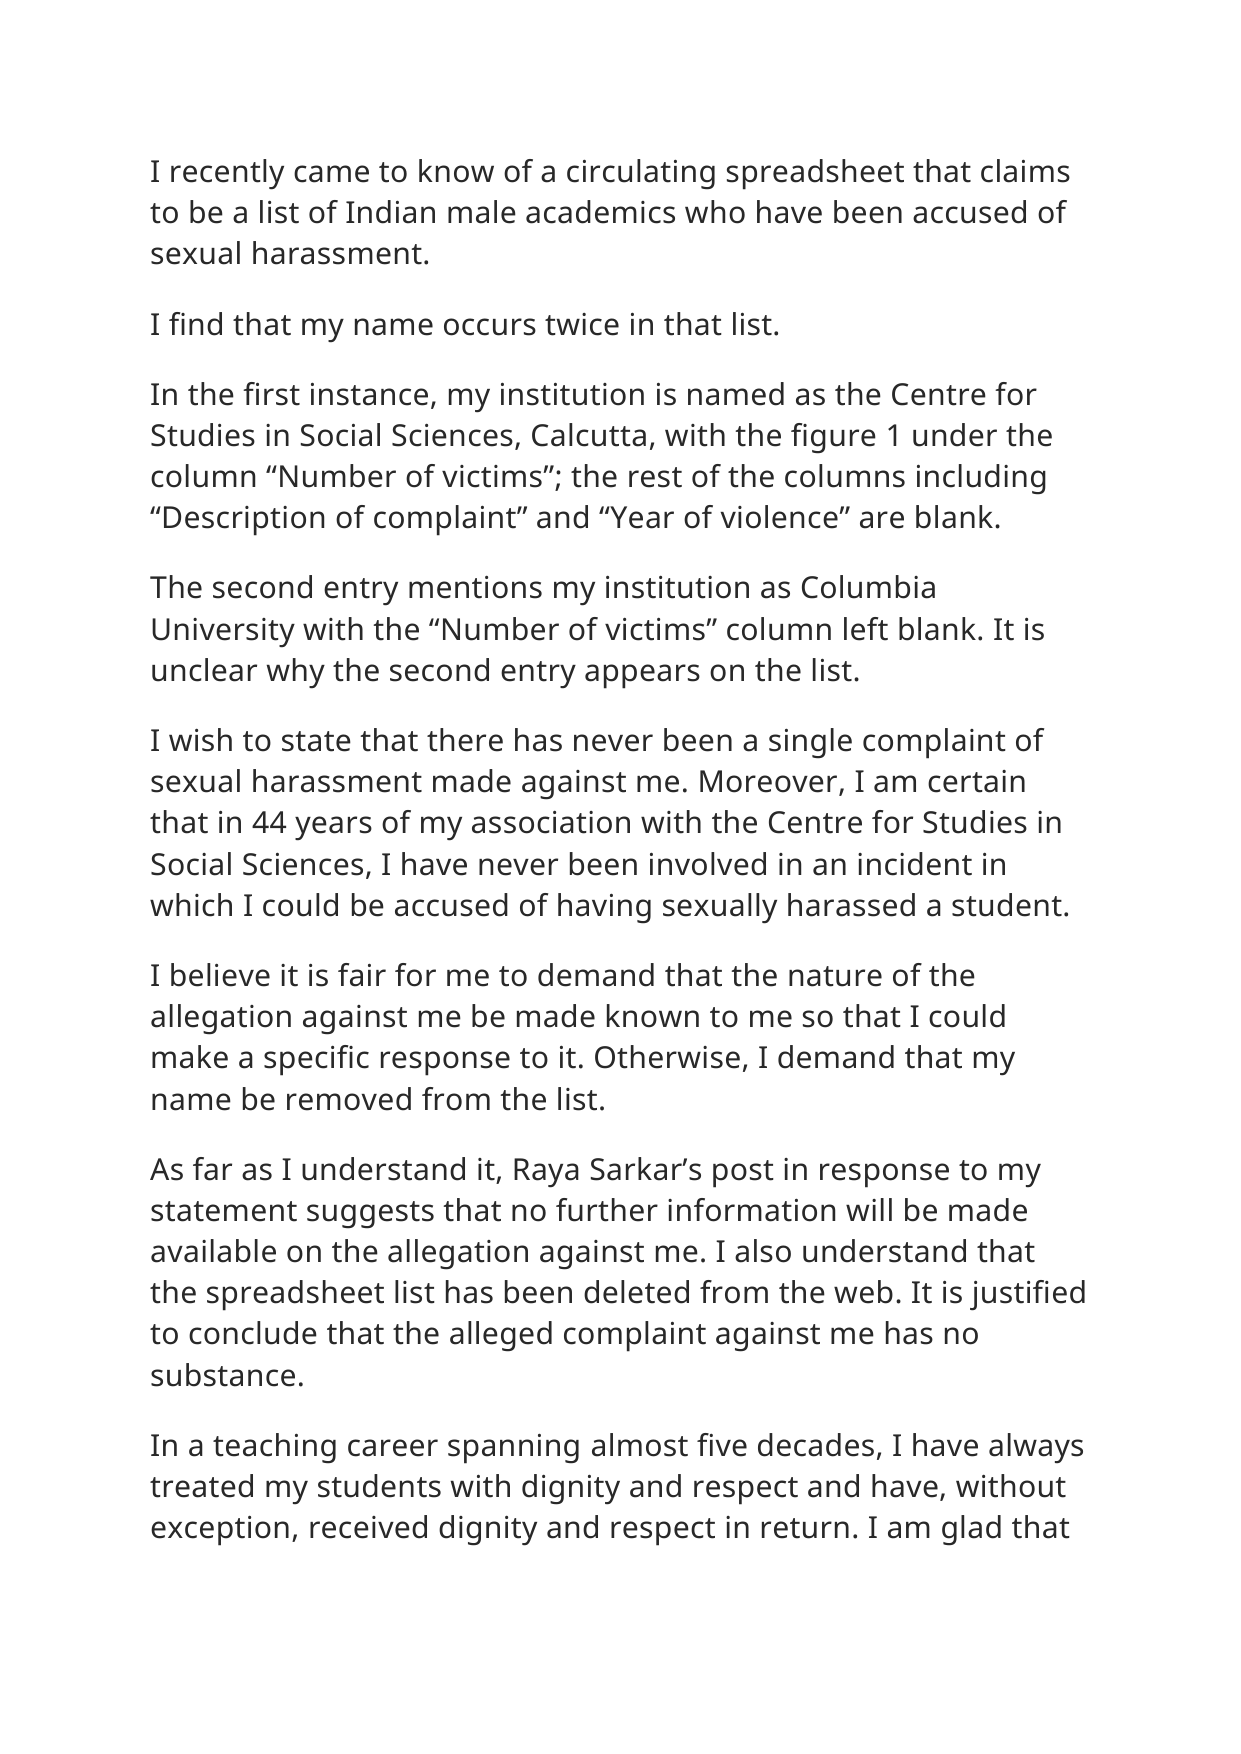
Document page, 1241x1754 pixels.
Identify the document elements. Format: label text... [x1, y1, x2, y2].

text The second entry mentions my institution as Columbia University with the “Number of victims” column left blank. It is unclear why the second entry appears on the list. [150, 567, 1090, 690]
text I find that my name occurs twice in that list. [150, 303, 1090, 344]
text In the first instance, my institution is named as the Centre for Studies in Social Sciences, Calcutta, with the figure 1 under the column “Number of victims”; the rest of the columns including “Description of complaint” and “Year of violence” are blank. [150, 373, 1090, 537]
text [150, 1424, 1090, 1547]
text I believe it is fair for me to demand that the nature of the allegation against me be made known to me so that I could make a specific response to it. Otherwise, I demand that my name be removed from the list. [150, 954, 1090, 1119]
text As far as I understand it, Raya Sarkar’s post in response to my statement suggests that no further information will be made available on the allegation against me. I also understand that the spreadsheet list has been deleted from the web. It is justified to conclude that the alleged complaint against me has no substance. [150, 1148, 1090, 1395]
text I recently came to know of a circulating spreadsheet that claims to be a list of Indian male academics who have been accused of sexual harassment. [150, 150, 1090, 273]
text I wish to state that there has never been a single complaint of sexual harassment made against me. Moreover, I am certain that in 44 years of my association with the Centre for Studies in Social Sciences, I have never been involved in an incident in which I could be accused of having sexually harassed a student. [150, 719, 1090, 925]
